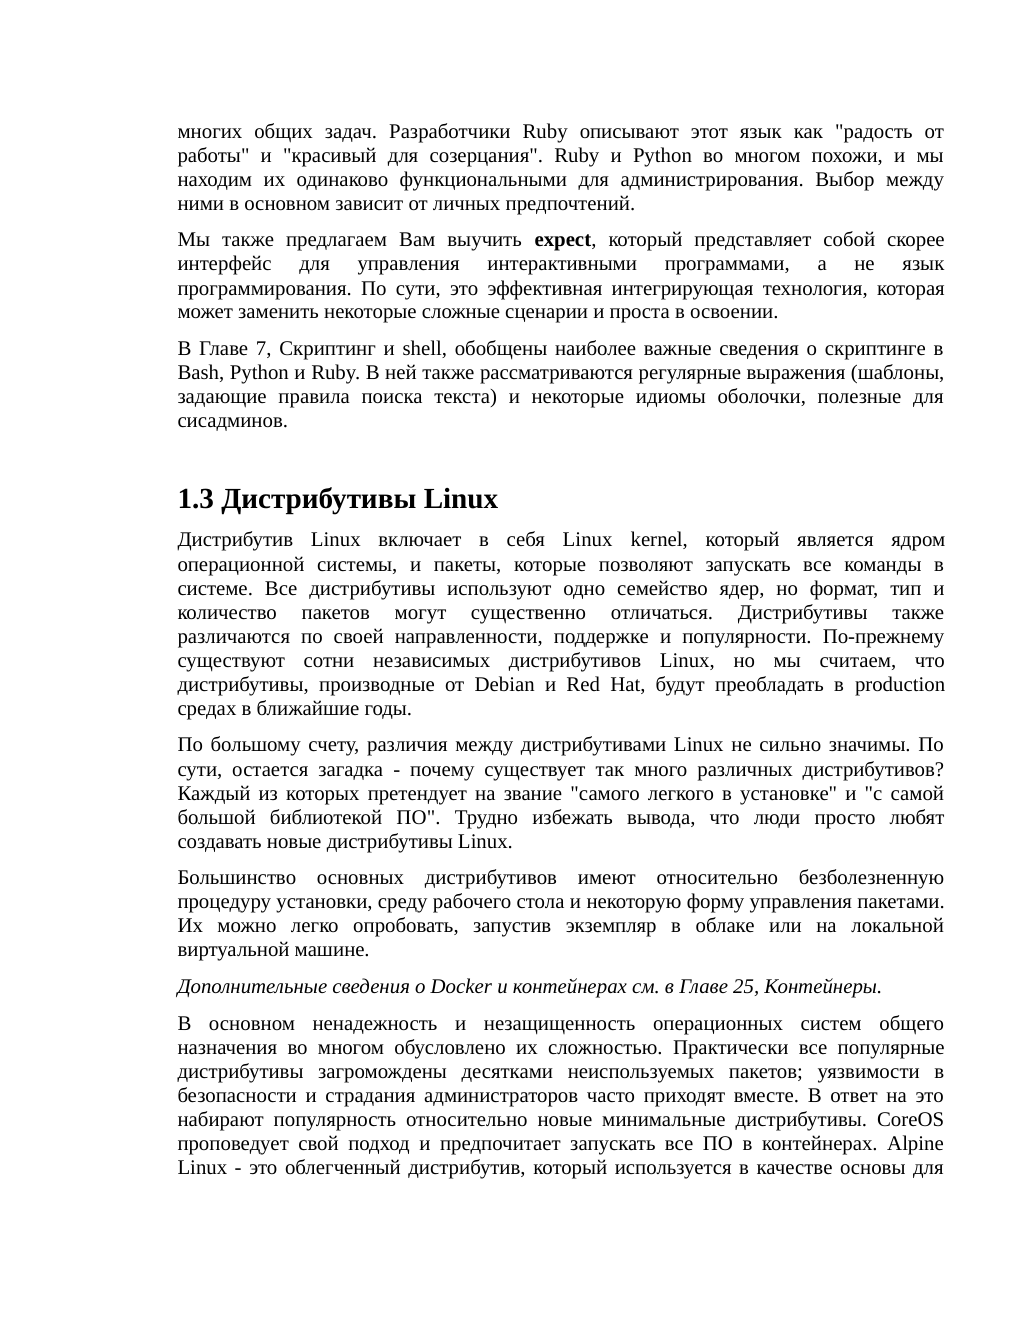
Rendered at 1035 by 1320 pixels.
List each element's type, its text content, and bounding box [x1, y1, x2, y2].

text По большому счету, различия между дистрибутивами Linux не сильно значимы. По сути, остается загадка - почему существует так много различных дистрибутивов? Каждый из которых претендует на звание "самого легкого в установке" и "с самой большой библиотекой ПО". Трудно избежать вывода, что люди просто любят создавать новые дистрибутивы Linux. [177, 732, 945, 853]
text Дополнительные сведения о Docker и контейнерах см. в Главе 25, Контейнеры. [177, 974, 945, 998]
text Дистрибутив Linux включает в себя Linux kernel, который является ядром операционной системы, и пакеты, которые позволяют запускать все команды в системе. Все дистрибутивы используют одно семейство ядер, но формат, тип и количество пакетов могут существенно отличаться. Дистрибутивы также различаются по своей направленности, поддержке и популярности. По-прежнему существуют сотни независимых дистрибутивов Linux, но мы считаем, что дистрибутивы, производные от Debian и Red Hat, будут преобладать в production средах в ближайшие годы. [177, 527, 945, 720]
text Мы также предлагаем Вам выучить expect, который представляет собой скорее интерфейс для управления интерактивными программами, а не язык программирования. По сути, это эффективная интегрирующая технология, которая может заменить некоторые сложные сценарии и проста в освоении. [177, 227, 945, 323]
text В Главе 7, Скриптинг и shell, обобщены наиболее важные сведения о скриптинге в Bash, Python и Ruby. В ней также рассматриваются регулярные выражения (шаблоны, задающие правила поиска текста) и некоторые идиомы оболочки, полезные для сисадминов. [177, 336, 945, 432]
text Большинство основных дистрибутивов имеют относительно безболезненную процедуру установки, среду рабочего стола и некоторую форму управления пакетами. Их можно легко опробовать, запустив экземпляр в облаке или на локальной виртуальной машине. [177, 865, 945, 961]
text 1.3 Дистрибутивы Linux [177, 481, 945, 515]
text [177, 1011, 945, 1179]
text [177, 118, 945, 215]
